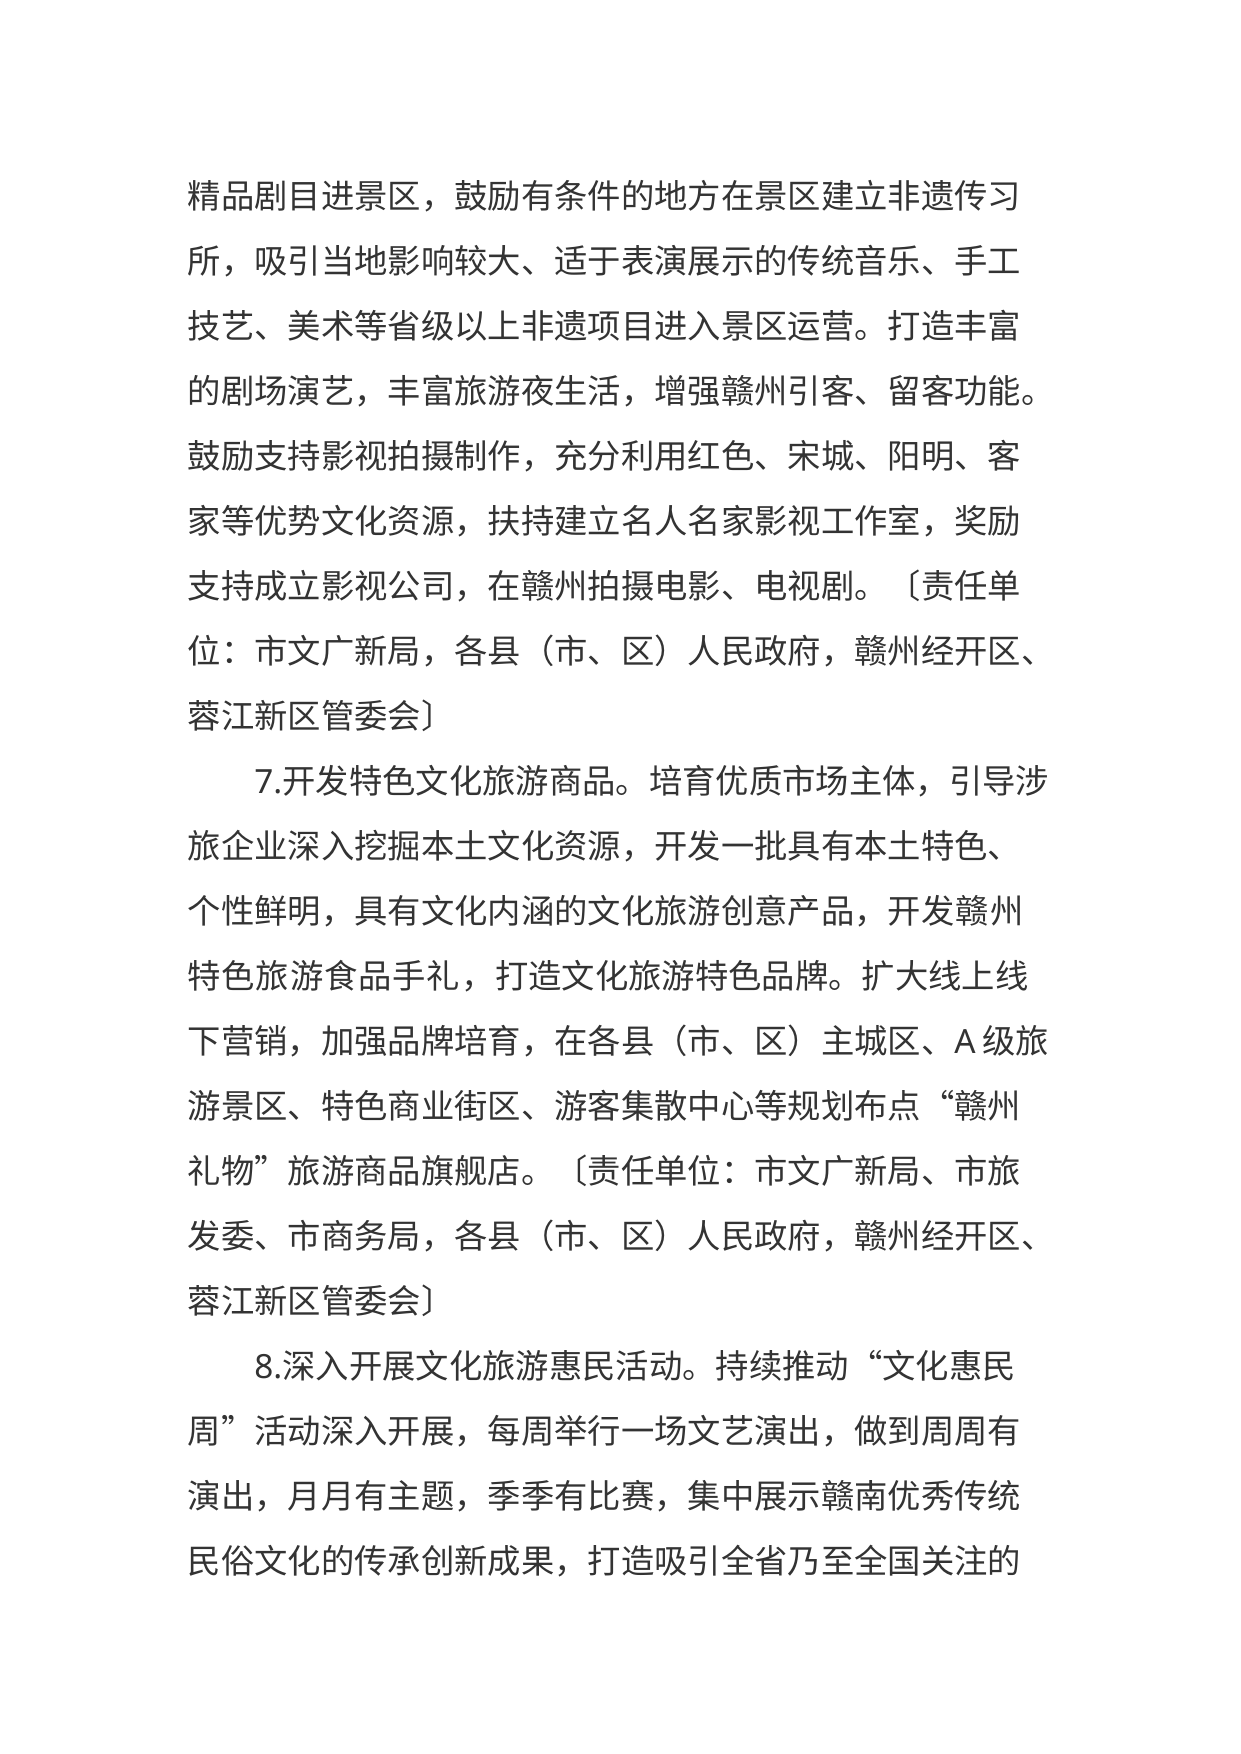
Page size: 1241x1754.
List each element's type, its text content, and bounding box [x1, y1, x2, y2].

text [187, 162, 1053, 747]
text 7.开发特色文化旅游商品。培育优质市场主体，引导涉旅企业深入挖掘本土文化资源，开发一批具有本土特色、个性鲜明，具有文化内涵的文化旅游创意产品，开发赣州特色旅游食品手礼，打造文化旅游特色品牌。扩大线上线下营销，加强品牌培育，在各县（市、区）主城区、A级旅游景区、特色商业街区、游客集散中心等规划布点“赣州礼物”旅游商品旗舰店。〔责任单位：市文广新局、市旅发委、市商务局，各县（市、区）人民政府，赣州经开区、蓉江新区管委会〕 [187, 747, 1053, 1332]
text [187, 1332, 1053, 1592]
